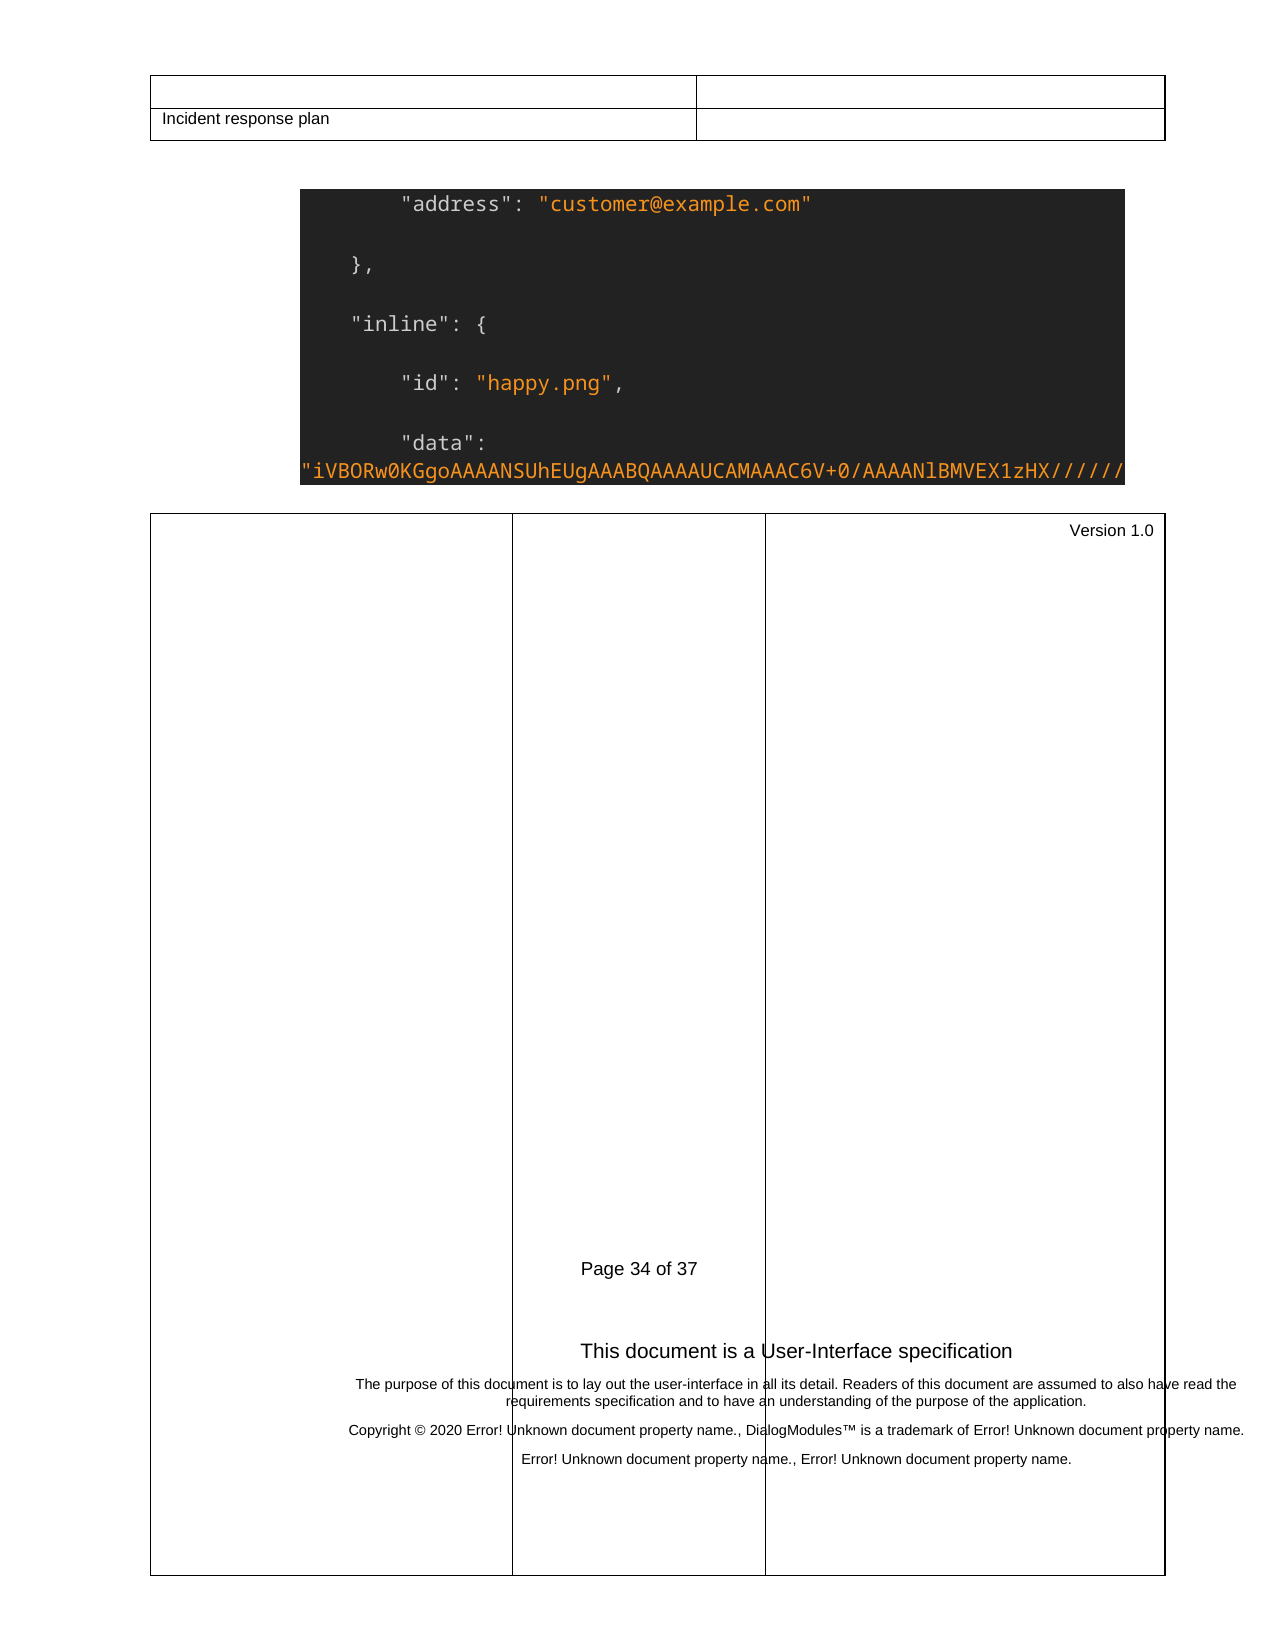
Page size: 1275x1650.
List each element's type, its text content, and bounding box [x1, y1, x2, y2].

text "id": "happy.png", [300, 368, 1125, 397]
text "data": "iVBORw0KGgoAAAANSUhEUgAAABQAAAAUCAMAAAC6V+0/AAAANlBMVEX1zHX///////70znj31I799eP20YP53qb879P879V/XjXTrWO5lFSgfUbYsWWOazx0Ui+DYjfNsfnyAAAAfUlEQVQYlXWQ2w6AIAxDK3KTIej//6yboiiZfWjGSZaVYlKE000MHvAhmg6dRZN1N1xmPJqXC7oXY+oEGouPrGEYZaq1e2QYZEipe2DoMcgzHBnwB2W90PWk0tblEG1ZWN6oHTojlT2ta9rLHamFp5yph1e/qReiV6eXPOoAcMkDL0/NWToAAAAASUVORK5CYII=" [300, 428, 1125, 485]
text }, [300, 249, 1125, 277]
text "address": "customer@example.com" [300, 189, 1125, 218]
text "inline": { [300, 309, 1125, 337]
